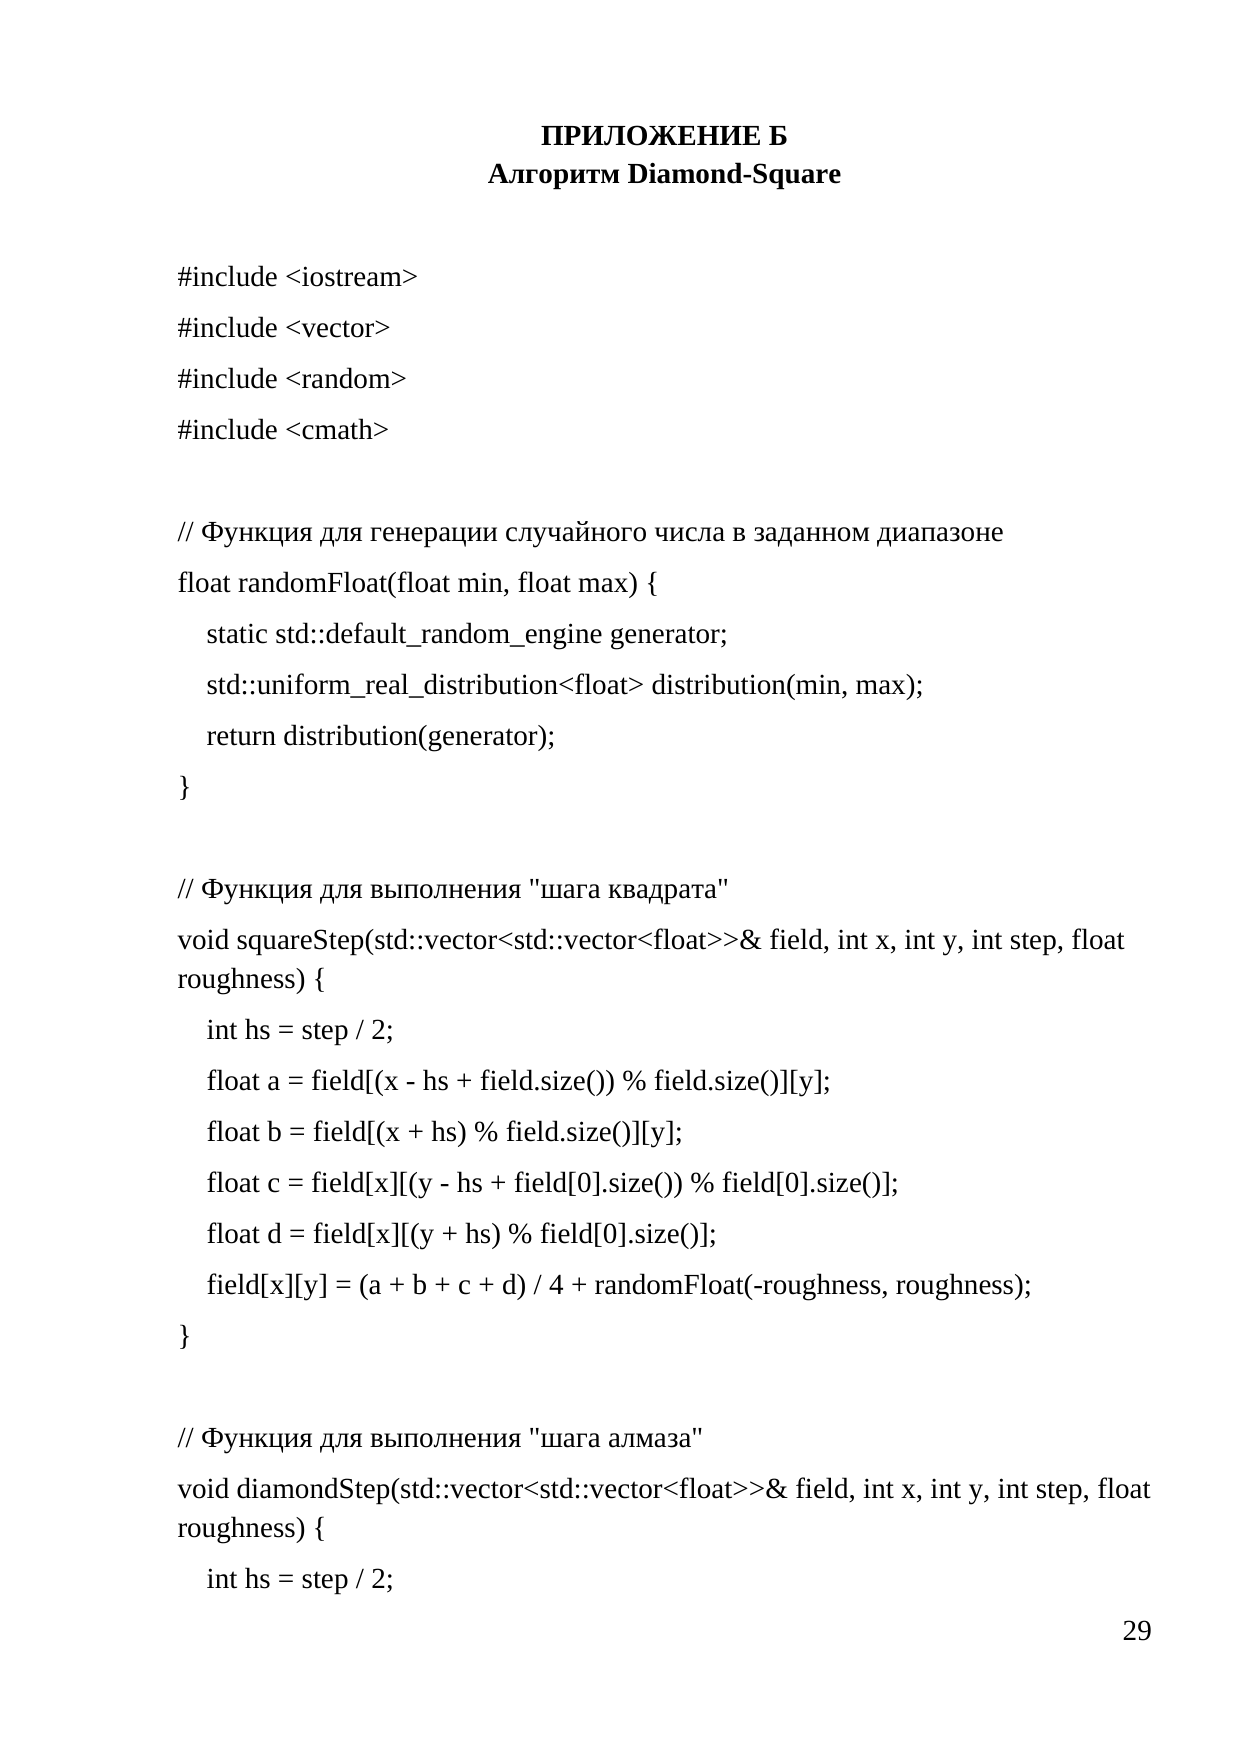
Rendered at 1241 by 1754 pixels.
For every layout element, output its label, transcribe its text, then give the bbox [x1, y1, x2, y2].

text #include <vector> [177, 310, 1152, 343]
text std::uniform_real_distribution<float> distribution(min, max); [177, 667, 1152, 701]
text float c = field[x][(y - hs + field[0].size()) % field[0].size()]; [177, 1165, 1152, 1198]
text int hs = step / 2; [177, 1561, 1152, 1594]
text // Функция для выполнения "шага алмаза" [177, 1420, 1152, 1454]
text void squareStep(std::vector<std::vector<float>>& field, int x, int y, int step, float roughness) { [177, 922, 1152, 994]
text // Функция для генерации случайного числа в заданном диапазоне [177, 514, 1152, 547]
text } [177, 1318, 1152, 1352]
text #include <random> [177, 361, 1152, 394]
text static std::default_random_engine generator; [177, 616, 1152, 649]
text float d = field[x][(y + hs) % field[0].size()]; [177, 1216, 1152, 1249]
text #include <cmath> [177, 412, 1152, 445]
text Aлгоритм Diamond-Square [177, 157, 1152, 190]
list Приложение Б [177, 118, 1152, 152]
text #include <iostream> [177, 259, 1152, 292]
text float b = field[(x + hs) % field.size()][y]; [177, 1114, 1152, 1147]
text return distribution(generator); [177, 718, 1152, 752]
text float randomFloat(float min, float max) { [177, 565, 1152, 598]
text } [177, 769, 1152, 803]
text int hs = step / 2; [177, 1012, 1152, 1045]
text // Функция для выполнения "шага квадрата" [177, 871, 1152, 905]
text void diamondStep(std::vector<std::vector<float>>& field, int x, int y, int step, float roughness) { [177, 1471, 1152, 1543]
text field[x][y] = (a + b + c + d) / 4 + randomFloat(-roughness, roughness); [177, 1267, 1152, 1301]
text float a = field[(x - hs + field.size()) % field.size()][y]; [177, 1063, 1152, 1096]
